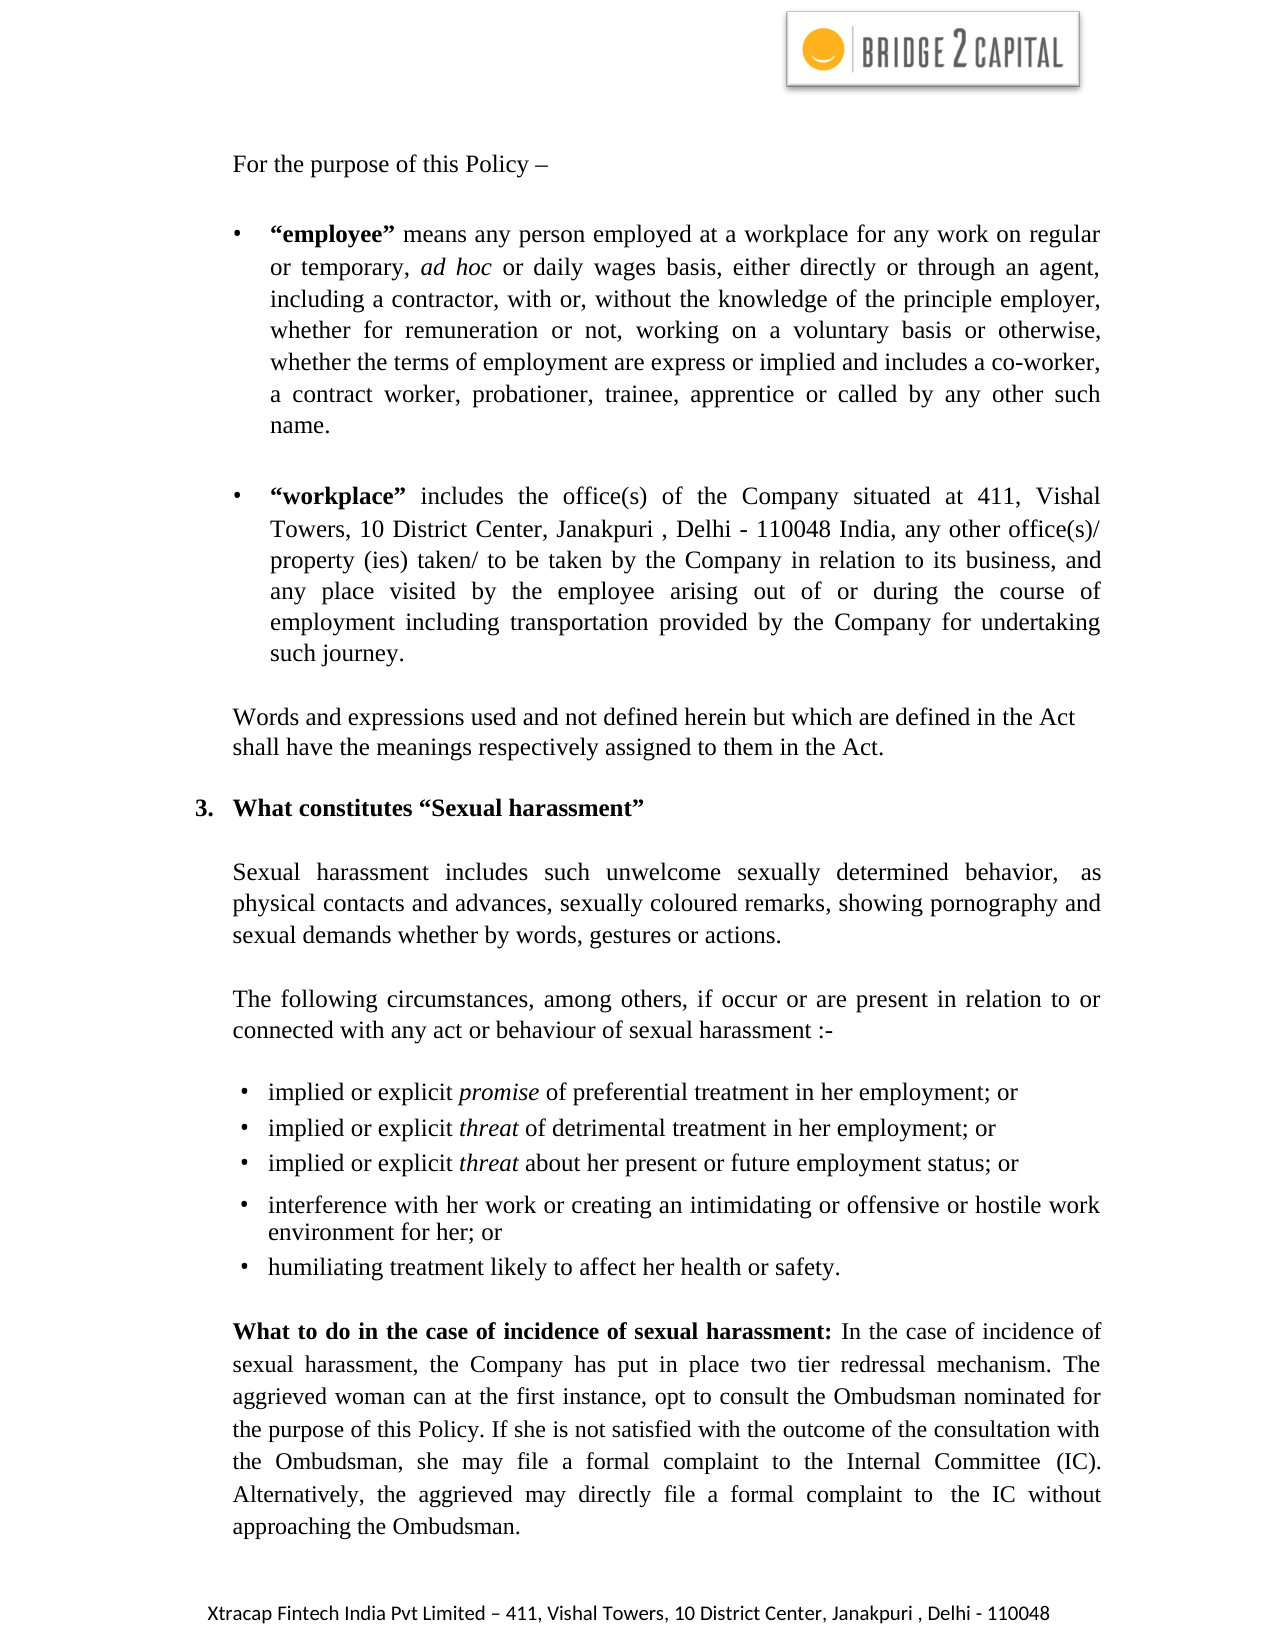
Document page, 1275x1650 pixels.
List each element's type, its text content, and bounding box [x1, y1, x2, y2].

list implied or explicit promise of preferential treatment in her employment; or [239, 1074, 1169, 1108]
text What to do in the case of incidence of sexual harassment: In the case of incidence of sexual harassment, the Company has put in place two tier redressal mechanism. The aggrieved woman can at the first instance, opt to consult the Ombudsman nominated for the purpose of this Policy. If she is not satisfied with the outcome of the consultation with the Ombudsman, she may file a formal complaint to the Internal Committee (IC). Alternatively, the aggrieved may directly file a formal complaint to the IC without approaching the Ombudsman. [232, 1317, 1102, 1540]
list “workplace” includes the office(s) of the Company situated at 411, Vishal Towers, 10 District Center, Janakpuri , Delhi - 110048 India, any other office(s)/ property (ies) taken/ to be taken by the Company in relation to its business, and any place visited by the employee arising out of or during the course of employment including transportation provided by the Company for undertaking such journey. [232, 477, 1101, 667]
list implied or explicit threat about her present or future employment status; or [239, 1145, 1169, 1179]
text The following circumstances, among others, if occur or are present in relation to or connected with any act or behaviour of sexual harassment :- [232, 984, 1101, 1043]
list “employee” means any person employed at a workplace for any work on regular or temporary, ad hoc or daily wages basis, either directly or through an agent, including a contractor, with or, without the knowledge of the principle employer, whether for remuneration or not, working on a voluntary basis or otherwise, whether the terms of employment are express or implied and includes a co-worker, a contract worker, probationer, trainee, apprentice or called by any other such name. [232, 216, 1101, 439]
picture [777, 5, 1090, 100]
subtitle What constitutes “Sexual harassment” [195, 793, 1169, 822]
text Words and expressions used and not defined herein but which are defined in the Act shall have the meanings respectively assigned to them in the Act. [232, 702, 1077, 761]
list interference with her work or creating an intimidating or offensive or hostile work environment for her; or [239, 1188, 1101, 1246]
list humiliating treatment likely to affect her health or safety. [239, 1248, 1169, 1282]
text For the purpose of this Policy – [232, 149, 1169, 177]
list implied or explicit threat of detrimental treatment in her employment; or [239, 1109, 1169, 1143]
text Sexual harassment includes such unwelcome sexually determined behavior, as physical contacts and advances, sexually coloured remarks, showing pornography and sexual demands whether by words, gestures or actions. [232, 857, 1101, 948]
